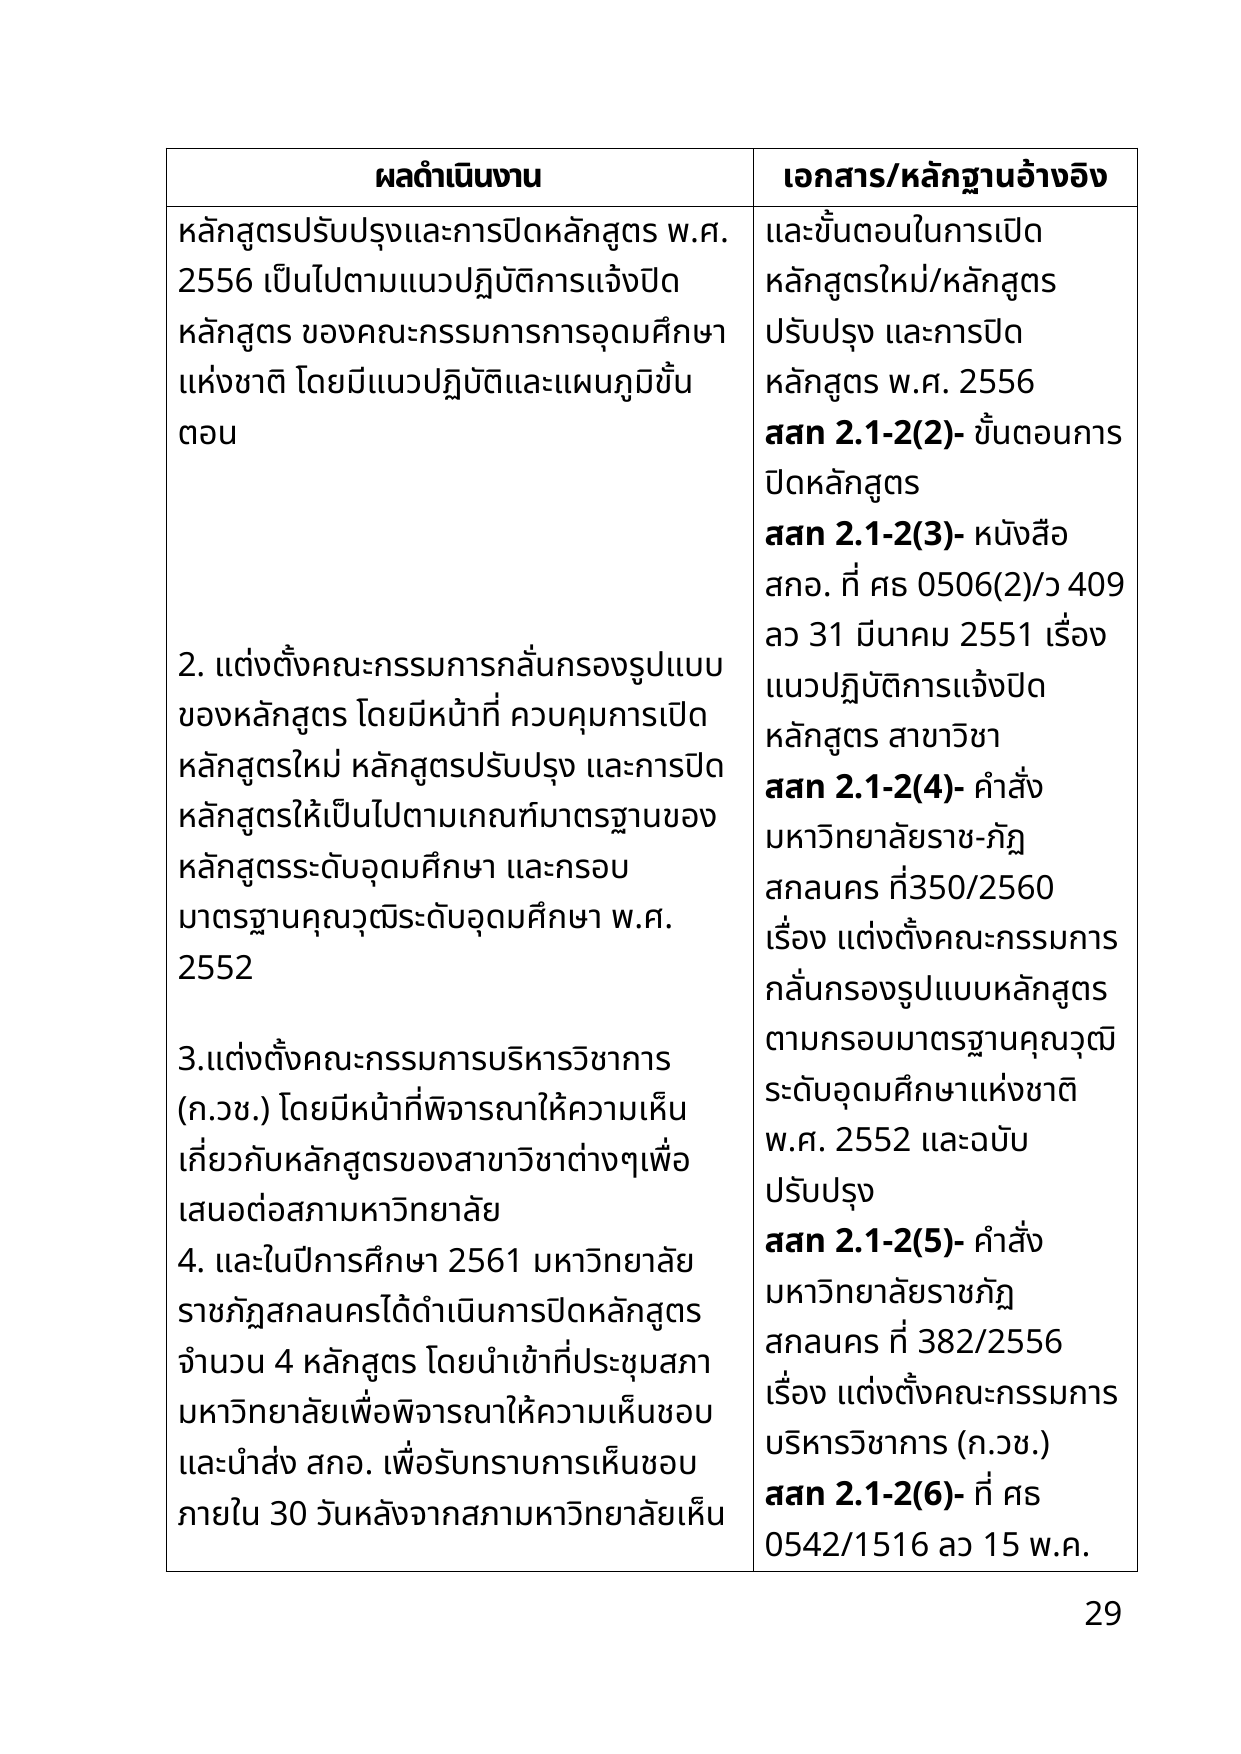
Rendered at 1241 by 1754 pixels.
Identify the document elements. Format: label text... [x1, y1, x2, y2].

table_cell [754, 207, 1137, 1571]
table_header เอกสาร/หลักฐานอ้างอิง [754, 149, 1137, 206]
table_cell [167, 207, 753, 1571]
table_header ผลดำเนินงาน [167, 149, 753, 206]
